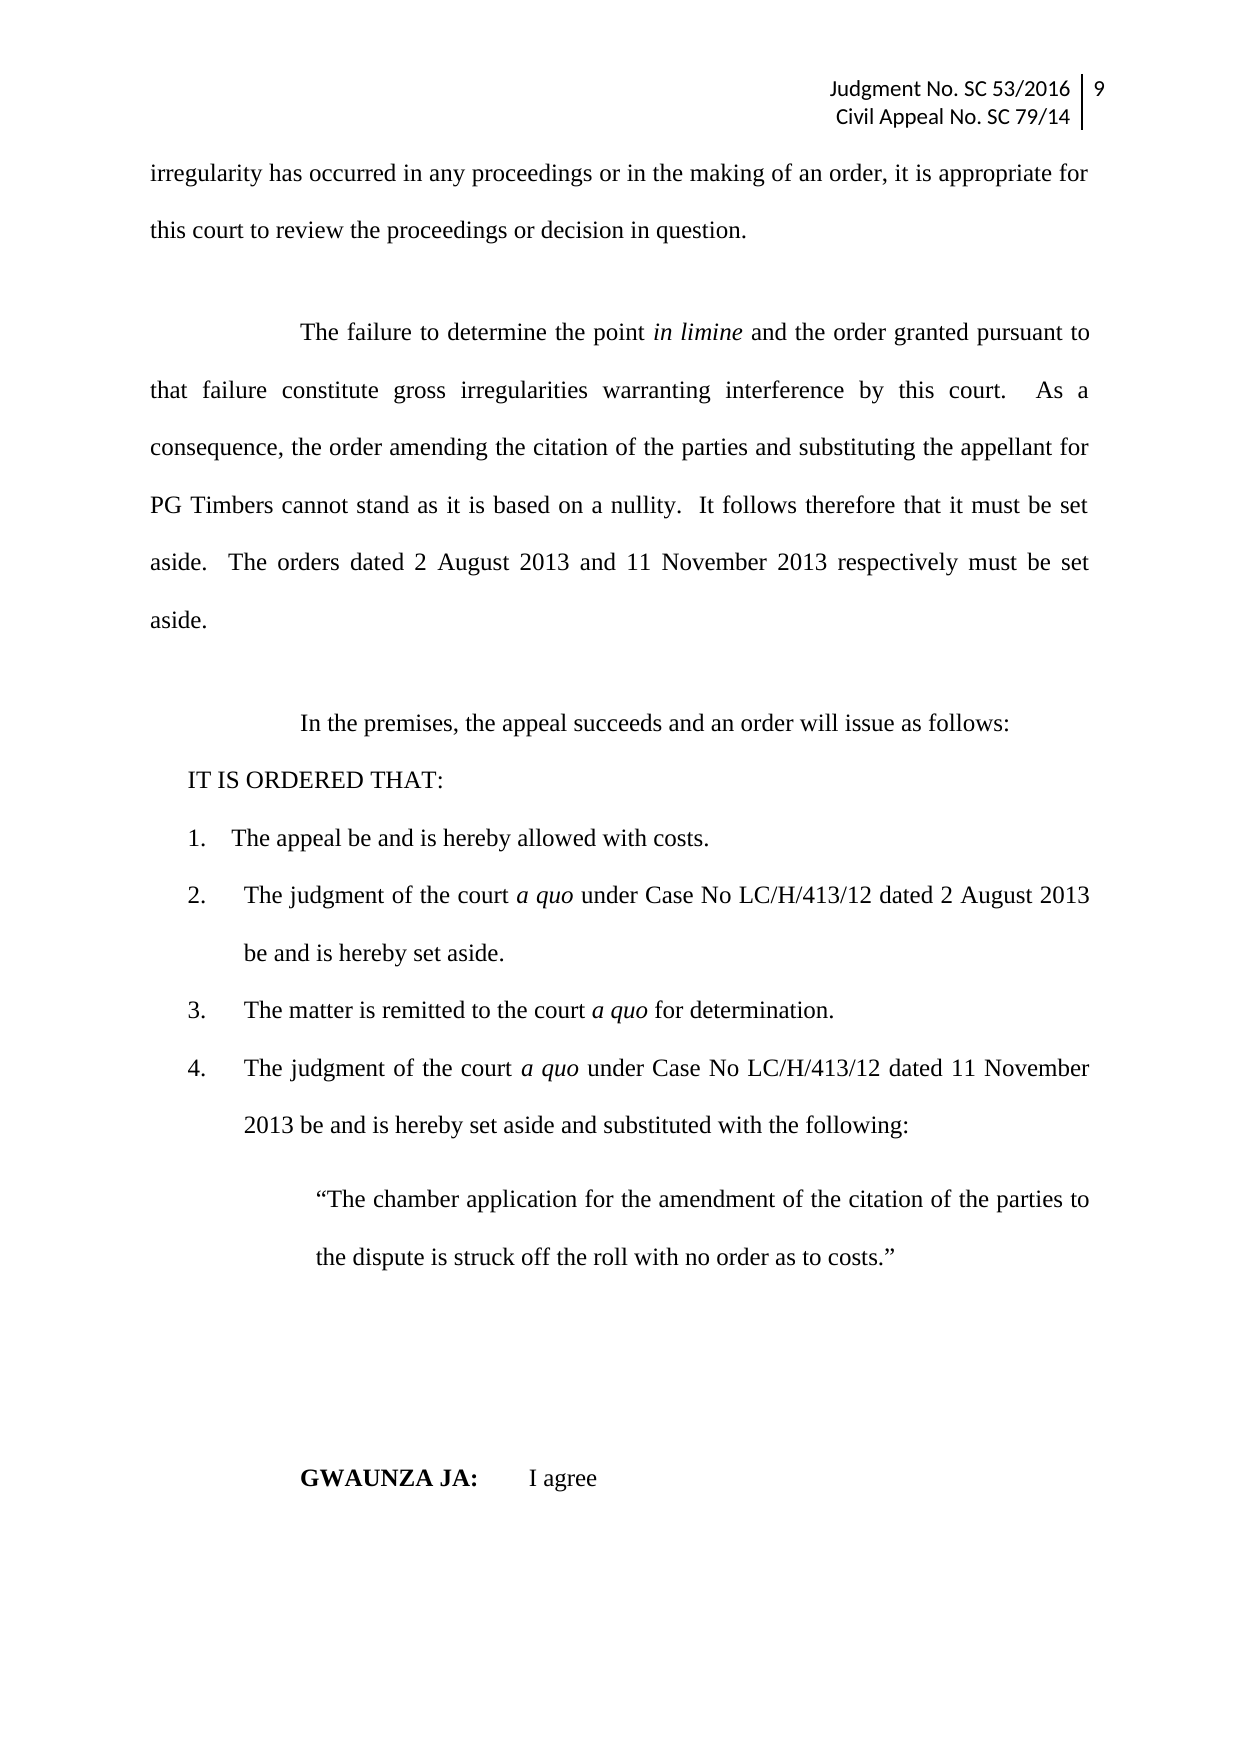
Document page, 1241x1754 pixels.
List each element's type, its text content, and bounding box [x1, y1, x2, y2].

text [150, 158, 1090, 244]
list The matter is remitted to the court a quo for determination. [187, 995, 1090, 1024]
text IT IS ORDERED THAT: [150, 765, 1090, 794]
list The judgment of the court a quo under Case No LC/H/413/12 dated 11 November 2013 be and is hereby set aside and substituted with the following: [187, 1053, 1090, 1139]
list The appeal be and is hereby allowed with costs. [187, 823, 1090, 852]
list The judgment of the court a quo under Case No LC/H/413/12 dated 2 August 2013 be and is hereby set aside. [187, 880, 1090, 967]
text In the premises, the appeal succeeds and an order will issue as follows: [150, 708, 1090, 737]
text “The chamber application for the amendment of the citation of the parties to the dispute is struck off the roll with no order as to costs.” [316, 1184, 1090, 1271]
text The failure to determine the point in limine and the order granted pursuant to that failure constitute gross irregularities warranting interference by this court. As a consequence, the order amending the citation of the parties and substituting the appellant for PG Timbers cannot stand as it is based on a nullity. It follows therefore that it must be set aside. The orders dated 2 August 2013 and 11 November 2013 respectively must be set aside. [150, 317, 1090, 634]
text GWAUNZA JA: I agree [225, 1463, 1090, 1492]
